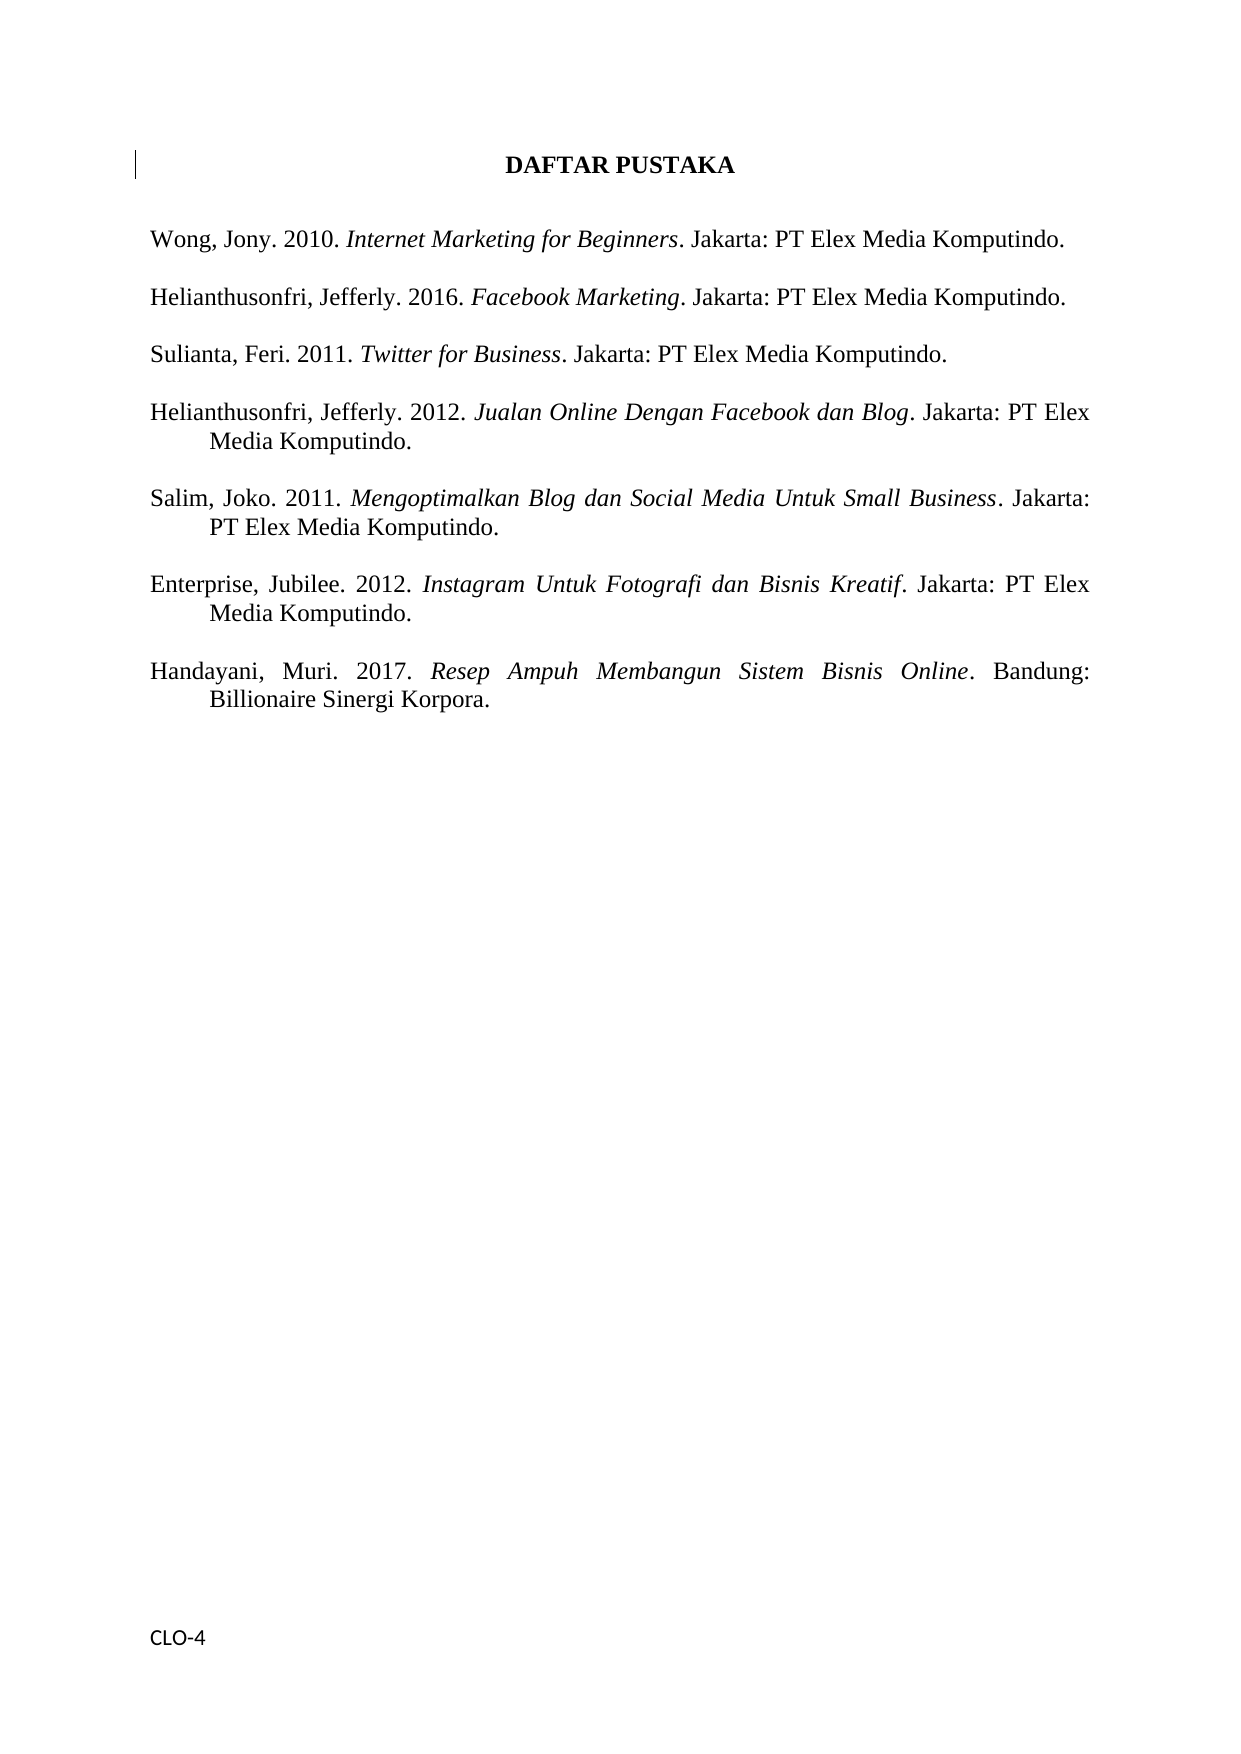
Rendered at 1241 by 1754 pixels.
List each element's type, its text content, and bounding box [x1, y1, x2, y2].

text Handayani, Muri. 2017. Resep Ampuh Membangun Sistem Bisnis Online. Bandung: Billionaire Sinergi Korpora. [150, 656, 1090, 713]
text Salim, Joko. 2011. Mengoptimalkan Blog dan Social Media Untuk Small Business. Jakarta: PT Elex Media Komputindo. [150, 483, 1090, 541]
text Sulianta, Feri. 2011. Twitter for Business. Jakarta: PT Elex Media Komputindo. [150, 339, 1090, 368]
text Helianthusonfri, Jefferly. 2012. Jualan Online Dengan Facebook dan Blog. Jakarta: PT Elex Media Komputindo. [150, 397, 1090, 454]
text Helianthusonfri, Jefferly. 2016. Facebook Marketing. Jakarta: PT Elex Media Komputindo. [150, 282, 1090, 311]
text Enterprise, Jubilee. 2012. Instagram Untuk Fotografi dan Bisnis Kreatif. Jakarta: PT Elex Media Komputindo. [150, 569, 1090, 627]
text DAFTAR PUSTAKA [150, 150, 1090, 179]
text Wong, Jony. 2010. Internet Marketing for Beginners. Jakarta: PT Elex Media Komputindo. [150, 224, 1090, 253]
